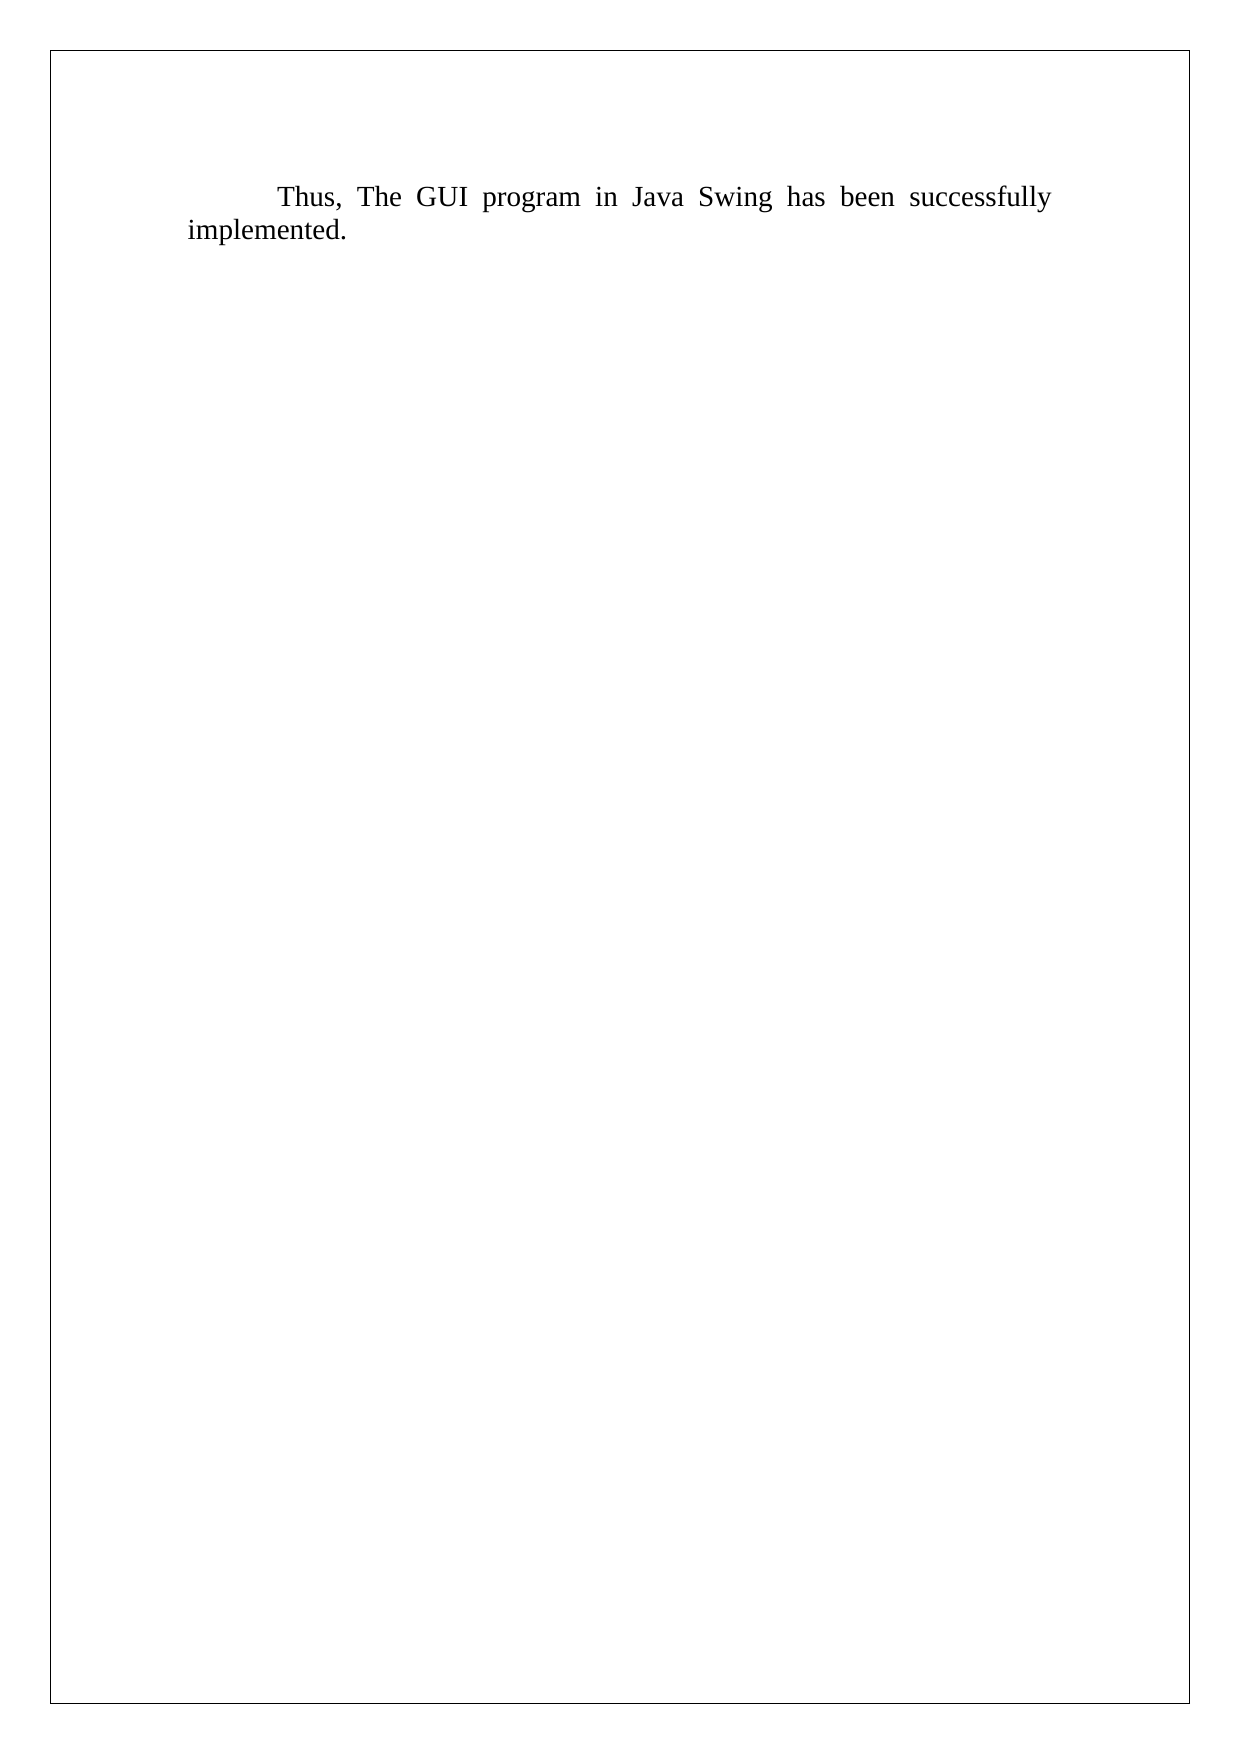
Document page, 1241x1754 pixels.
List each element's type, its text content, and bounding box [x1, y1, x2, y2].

text Thus, The GUI program in Java Swing has been successfully implemented. [187, 179, 1053, 246]
